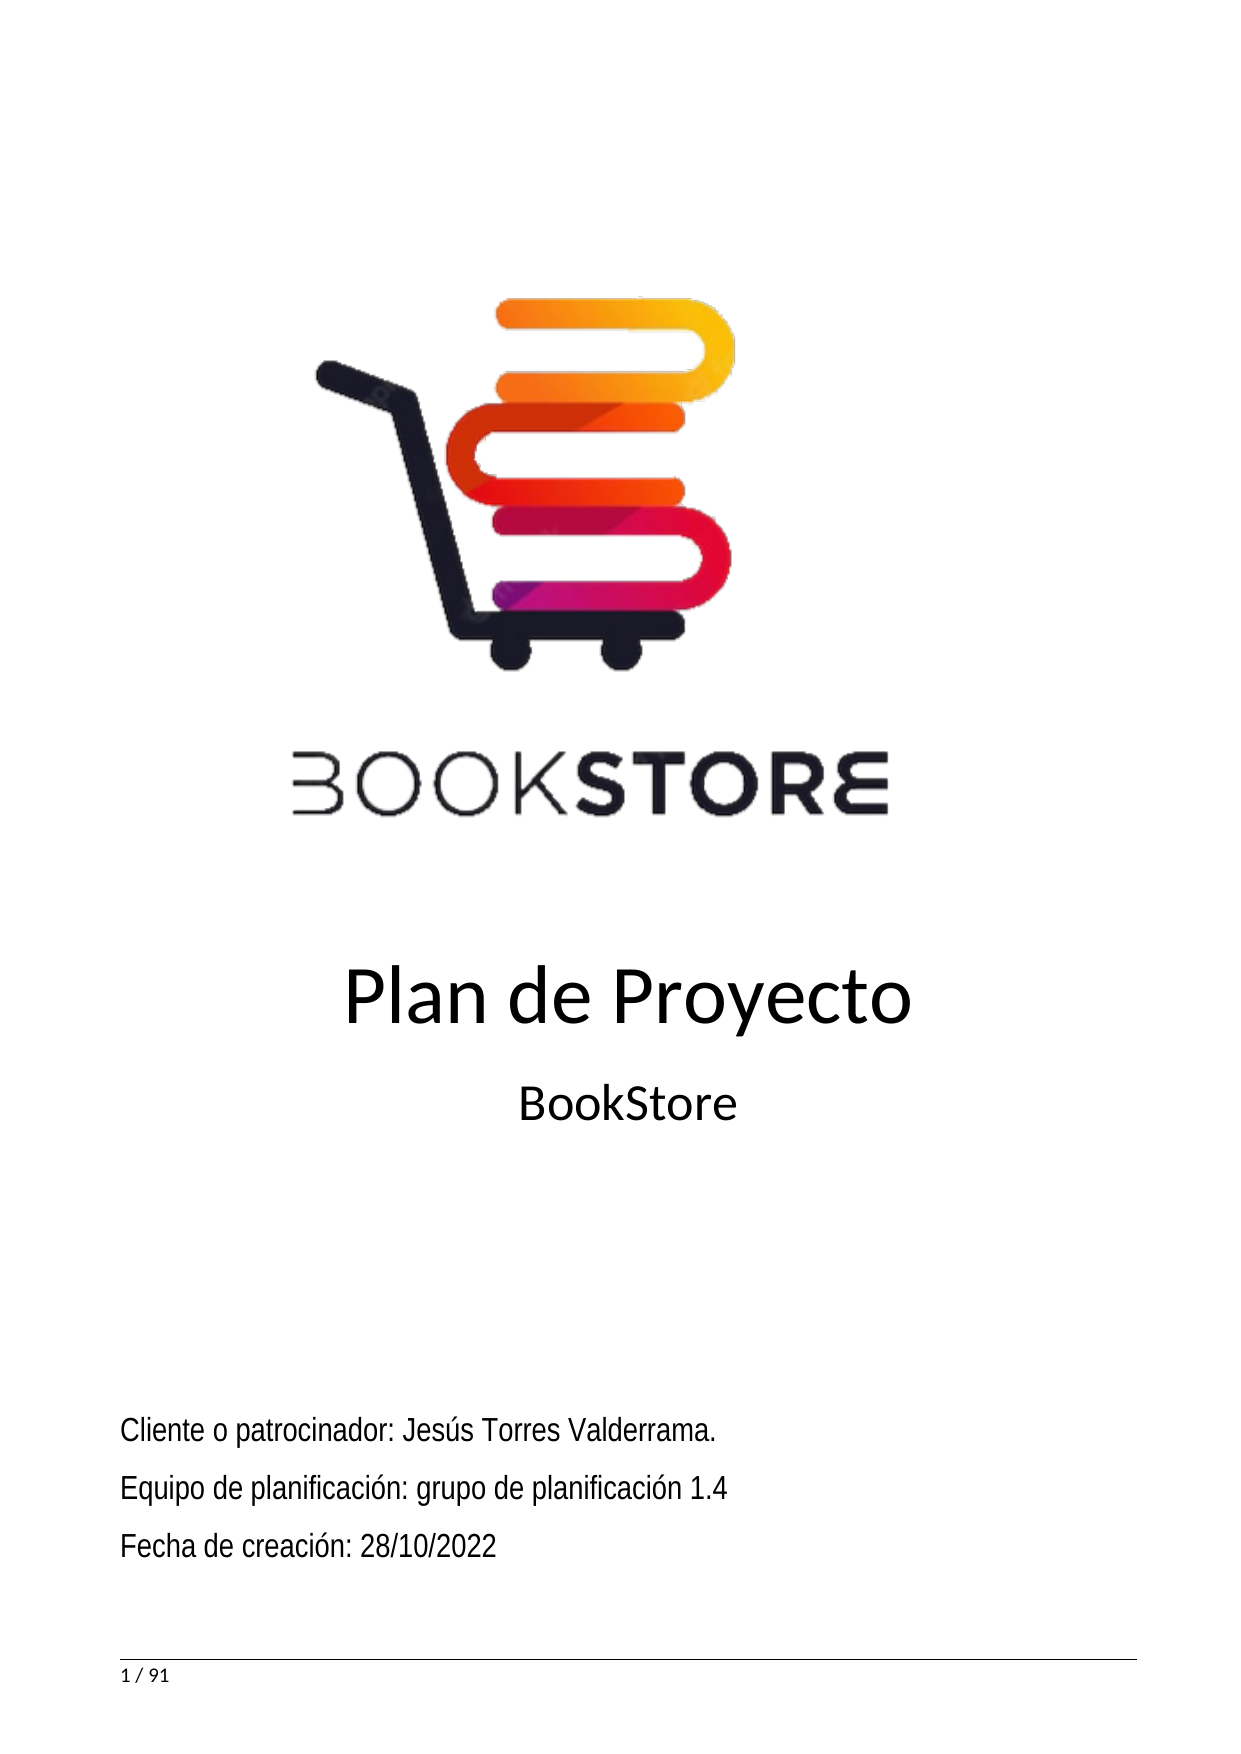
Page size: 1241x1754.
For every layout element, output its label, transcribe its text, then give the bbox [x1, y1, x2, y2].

text Fecha de creación: 28/10/2022 [120, 1526, 1137, 1564]
picture [267, 258, 905, 878]
text Cliente o patrocinador: Jesús Torres Valderrama. [120, 1410, 1137, 1448]
text BookStore [120, 1069, 1137, 1133]
text Plan de Proyecto [120, 943, 1137, 1045]
text Equipo de planificación: grupo de planificación 1.4 [120, 1468, 1137, 1506]
